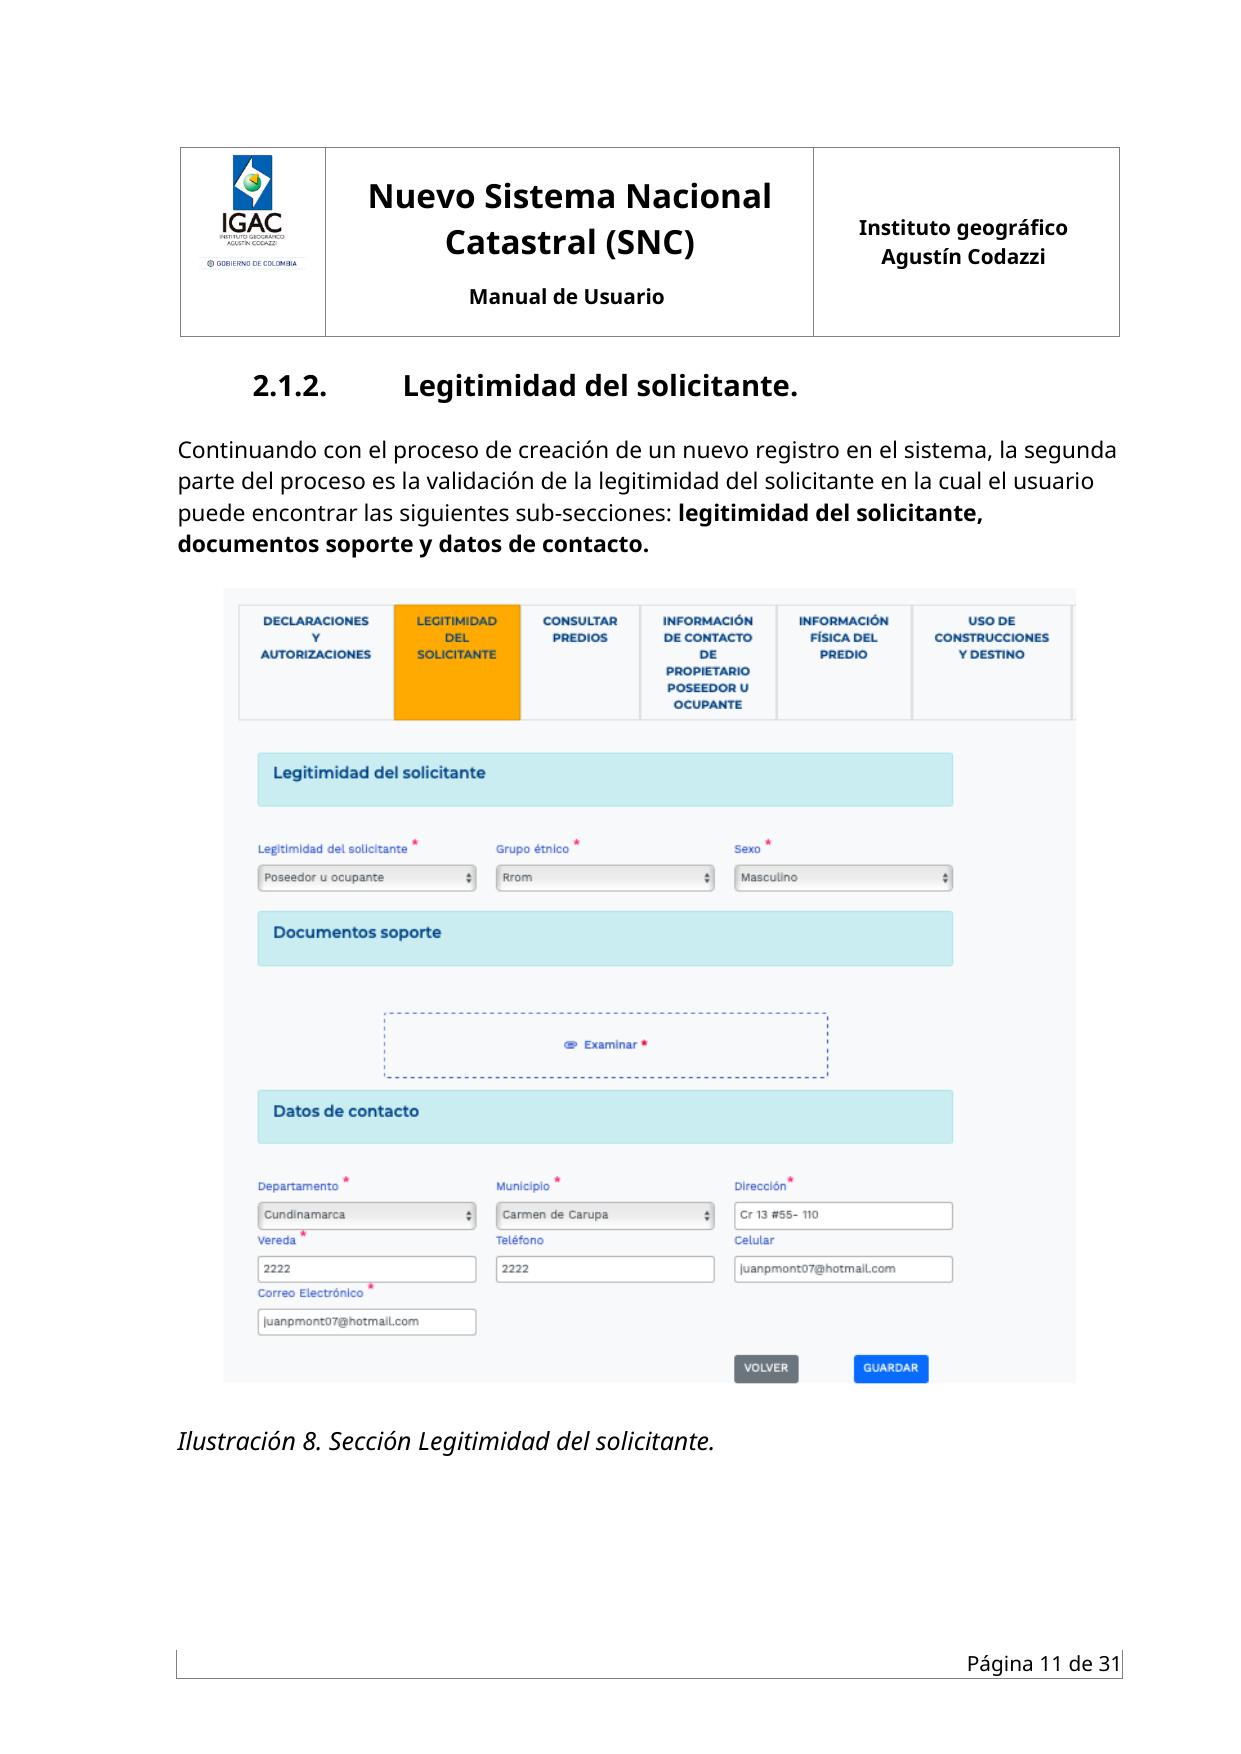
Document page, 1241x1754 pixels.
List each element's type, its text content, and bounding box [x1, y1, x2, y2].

picture [223, 588, 1077, 1395]
subtitle Legitimidad del solicitante. [252, 365, 1122, 405]
picture [183, 150, 321, 274]
text Continuando con el proceso de creación de un nuevo registro en el sistema, la segunda parte del proceso es la validación de la legitimidad del solicitante en la cual el usuario puede encontrar las siguientes sub-secciones: legitimidad del solicitante, documentos soporte y datos de contacto. [177, 434, 1122, 559]
text Ilustración 8. Sección Legitimidad del solicitante. [177, 1424, 1122, 1458]
